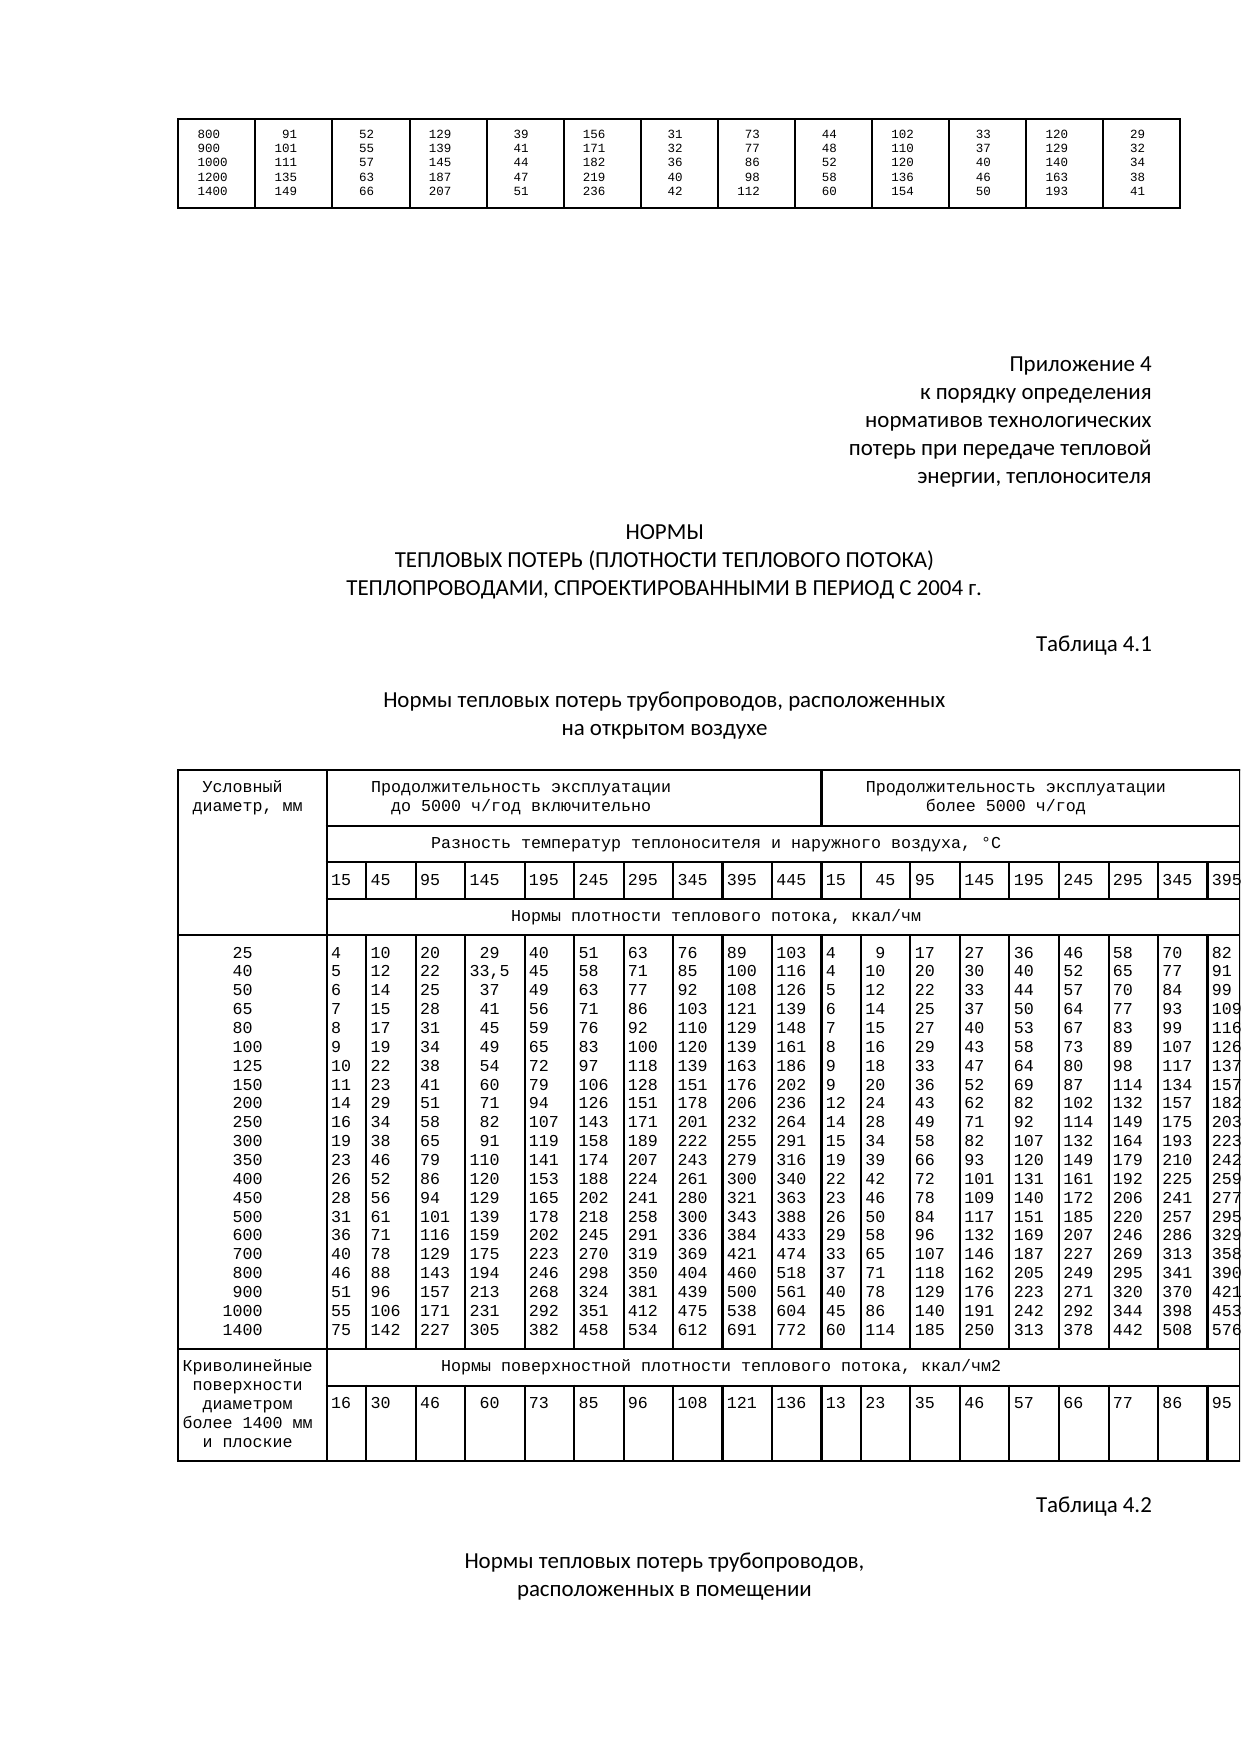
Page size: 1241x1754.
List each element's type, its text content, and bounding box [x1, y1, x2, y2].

table_cell 77 [1110, 1387, 1157, 1460]
text Нормы тепловых потерь трубопроводов, [177, 1546, 1152, 1574]
table_cell 96 [625, 1387, 672, 1460]
table_cell 46 [417, 1387, 464, 1460]
table_header Продолжительность эксплуатации до 5000 ч/год включительно [328, 771, 820, 824]
table_cell 73 [526, 1387, 573, 1460]
table_cell 57 [1010, 1387, 1058, 1460]
table_cell 36 40 44 50 53 58 64 69 82 92 107 120 131 140 151 169 187 205 223 242 313 [1010, 936, 1058, 1348]
table_cell 20 22 25 28 31 34 38 41 51 58 65 79 86 94 101 116 129 143 157 171 227 [417, 936, 464, 1348]
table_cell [1027, 120, 1102, 207]
table_cell 66 [1060, 1387, 1108, 1460]
table_cell 45 [367, 863, 415, 898]
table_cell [256, 120, 331, 207]
text НОРМЫ [177, 517, 1152, 545]
table_cell 145 [466, 863, 524, 898]
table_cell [642, 120, 717, 207]
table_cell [950, 120, 1025, 207]
table_cell 40 45 49 56 59 65 72 79 94 107 119 141 153 165 178 202 223 246 268 292 382 [526, 936, 573, 1348]
table_cell 4 4 5 6 7 8 9 9 12 14 15 19 22 23 26 29 33 37 40 45 60 [823, 936, 860, 1348]
table_cell 27 30 33 37 40 43 47 52 62 71 82 93 101 109 117 132 146 162 176 191 250 [961, 936, 1008, 1348]
table_cell 9 10 12 14 15 16 18 20 24 28 34 39 42 46 50 58 65 71 78 86 114 [862, 936, 909, 1348]
table_cell 58 65 70 77 83 89 98 114 132 149 164 179 192 206 220 246 269 295 320 344 442 [1110, 936, 1157, 1348]
text на открытом воздухе [177, 713, 1152, 741]
table_cell 16 [328, 1387, 365, 1460]
table_cell 13 [823, 1387, 860, 1460]
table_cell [333, 120, 409, 207]
table_cell 46 [961, 1387, 1008, 1460]
table_cell 15 [328, 863, 365, 898]
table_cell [411, 120, 486, 207]
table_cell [179, 120, 254, 207]
table_header Условный диаметр, мм [179, 771, 326, 934]
table_cell 82 91 99 109 116 126 137 157 182 203 223 242 259 277 295 329 358 390 421 453 576 [1209, 936, 1239, 1348]
table_cell 23 [862, 1387, 909, 1460]
table_cell 45 [862, 863, 909, 898]
table_cell 395 [1209, 863, 1239, 898]
table_cell 35 [911, 1387, 959, 1460]
text ТЕПЛОВЫХ ПОТЕРЬ (ПЛОТНОСТИ ТЕПЛОВОГО ПОТОКА) [177, 545, 1152, 573]
table_cell 95 [911, 863, 959, 898]
table_cell Нормы плотности теплового потока, ккал/чм [328, 900, 1239, 934]
table_cell 63 71 77 86 92 100 118 128 151 171 189 207 224 241 258 291 319 350 381 412 534 [625, 936, 672, 1348]
table_cell 86 [1159, 1387, 1206, 1460]
table_cell 195 [526, 863, 573, 898]
table_cell 103 116 126 139 148 161 186 202 236 264 291 316 340 363 388 433 474 518 561 604 772 [773, 936, 820, 1348]
table_cell 60 [466, 1387, 524, 1460]
table_cell 17 20 22 25 27 29 33 36 43 49 58 66 72 78 84 96 107 118 129 140 185 [911, 936, 959, 1348]
table_cell 46 52 57 64 67 73 80 87 102 114 132 149 161 172 185 207 227 249 271 292 378 [1060, 936, 1108, 1348]
table_cell 145 [961, 863, 1008, 898]
text энергии, теплоносителя [177, 461, 1152, 489]
table_cell 136 [773, 1387, 820, 1460]
table_cell 30 [367, 1387, 415, 1460]
table_cell 445 [773, 863, 820, 898]
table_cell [565, 120, 640, 207]
text к порядку определения [177, 377, 1152, 405]
table_cell 29 33,5 37 41 45 49 54 60 71 82 91 110 120 129 139 159 175 194 213 231 305 [466, 936, 524, 1348]
table_cell 108 [674, 1387, 721, 1460]
table_cell Нормы поверхностной плотности теплового потока, ккал/чм2 [328, 1350, 1239, 1384]
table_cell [719, 120, 794, 207]
text расположенных в помещении [177, 1574, 1152, 1602]
table_cell 95 [417, 863, 464, 898]
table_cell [1104, 120, 1179, 207]
table_cell 95 [1209, 1387, 1239, 1460]
text Таблица 4.1 [177, 629, 1152, 657]
text Нормы тепловых потерь трубопроводов, расположенных [177, 685, 1152, 713]
text ТЕПЛОПРОВОДАМИ, СПРОЕКТИРОВАННЫМИ В ПЕРИОД С 2004 г. [177, 573, 1152, 601]
text Приложение 4 [177, 349, 1152, 377]
table_cell 395 [724, 863, 771, 898]
table_cell 70 77 84 93 99 107 117 134 157 175 193 210 225 241 257 286 313 341 370 398 508 [1159, 936, 1206, 1348]
table_cell 76 85 92 103 110 120 139 151 178 201 222 243 261 280 300 336 369 404 439 475 612 [674, 936, 721, 1348]
text Таблица 4.2 [177, 1490, 1152, 1518]
table_cell 295 [1110, 863, 1157, 898]
table_cell 245 [575, 863, 623, 898]
text нормативов технологических [177, 405, 1152, 433]
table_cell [488, 120, 563, 207]
table_cell 10 12 14 15 17 19 22 23 29 34 38 46 52 56 61 71 78 88 96 106 142 [367, 936, 415, 1348]
table_cell 345 [1159, 863, 1206, 898]
table_header Продолжительность эксплуатации более 5000 ч/год [823, 771, 1239, 824]
table_cell 85 [575, 1387, 623, 1460]
text потерь при передаче тепловой [177, 433, 1152, 461]
table_cell 345 [674, 863, 721, 898]
table_cell 15 [823, 863, 860, 898]
table_cell Разность температур теплоносителя и наружного воздуха, °C [328, 827, 1239, 861]
table_cell 89 100 108 121 129 139 163 176 206 232 255 279 300 321 343 384 421 460 500 538 691 [724, 936, 771, 1348]
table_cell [873, 120, 948, 207]
table_cell Криволинейные поверхности диаметром более 1400 мм и плоские [179, 1350, 326, 1460]
table_cell 121 [724, 1387, 771, 1460]
table_cell 195 [1010, 863, 1058, 898]
table_cell 295 [625, 863, 672, 898]
table_cell 51 58 63 71 76 83 97 106 126 143 158 174 188 202 218 245 270 298 324 351 458 [575, 936, 623, 1348]
table_cell 25 40 50 65 80 100 125 150 200 250 300 350 400 450 500 600 700 800 900 1000 1400 [179, 936, 326, 1348]
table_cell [796, 120, 871, 207]
table_cell 245 [1060, 863, 1108, 898]
table_cell 4 5 6 7 8 9 10 11 14 16 19 23 26 28 31 36 40 46 51 55 75 [328, 936, 365, 1348]
